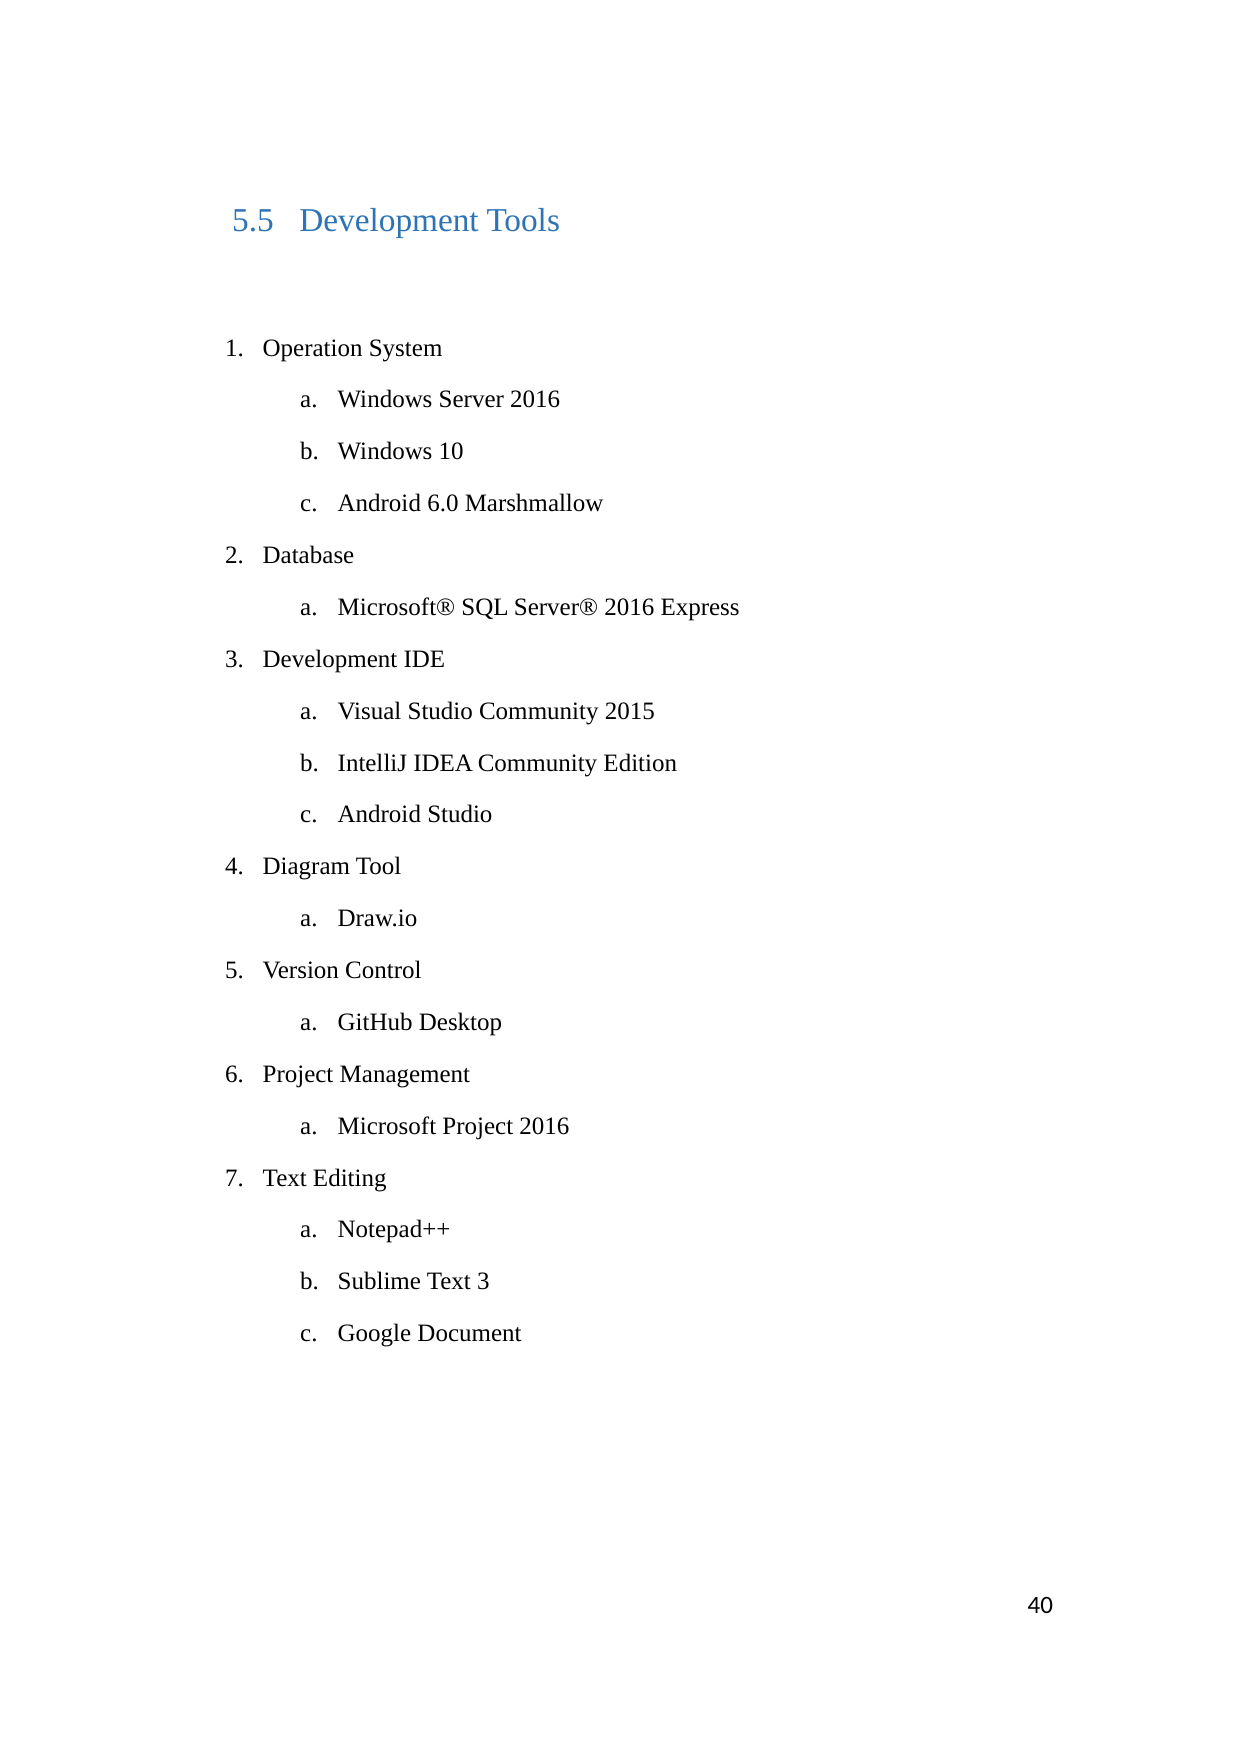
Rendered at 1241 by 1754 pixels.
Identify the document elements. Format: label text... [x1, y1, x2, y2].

list Android 6.0 Marshmallow [300, 484, 1053, 521]
list Diagram Tool [225, 847, 1053, 884]
list Microsoft® SQL Server® 2016 Express [300, 588, 1053, 625]
list IntelliJ IDEA Community Edition [300, 743, 1053, 781]
list Draw.io [300, 899, 1053, 936]
list Sublime Text 3 [300, 1262, 1053, 1299]
list Version Control [225, 951, 1053, 988]
list Database [225, 536, 1053, 573]
list Google Document [300, 1314, 1053, 1351]
list Text Editing [225, 1158, 1053, 1196]
list Windows Server 2016 [300, 380, 1053, 418]
list Project Management [225, 1054, 1053, 1092]
list Notepad++ [300, 1210, 1053, 1248]
subtitle Development Tools [232, 182, 1053, 257]
list Windows 10 [300, 432, 1053, 469]
list Operation System [225, 328, 1053, 366]
list Development IDE [225, 639, 1053, 677]
list Visual Studio Community 2015 [300, 691, 1053, 729]
list Microsoft Project 2016 [300, 1106, 1053, 1144]
list Android Studio [300, 795, 1053, 833]
list GitHub Desktop [300, 1003, 1053, 1040]
